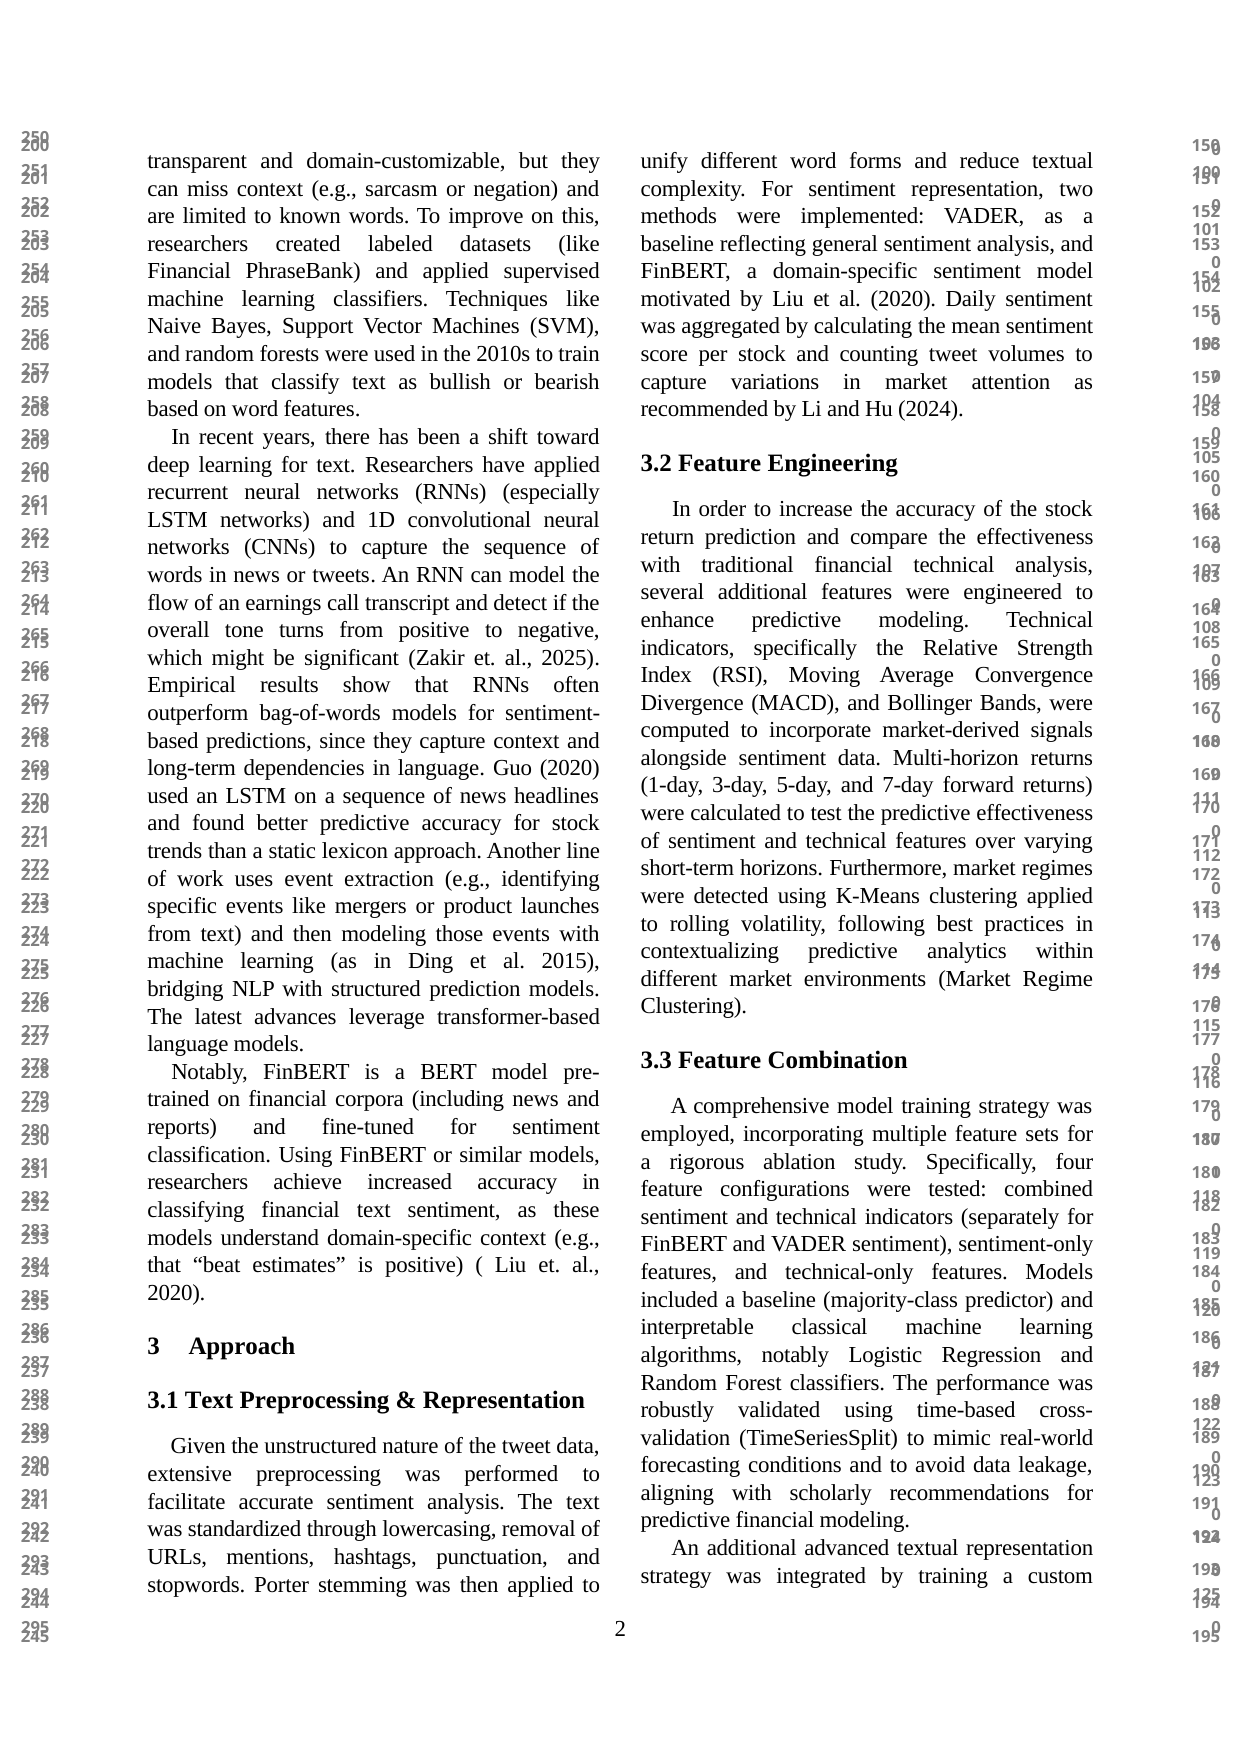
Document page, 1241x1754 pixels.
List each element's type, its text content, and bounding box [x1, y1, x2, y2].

text Approach [147, 1331, 600, 1360]
text A comprehensive model training strategy was employed, incorporating multiple feature sets for a rigorous ablation study. Specifically, four feature configurations were tested: combined sentiment and technical indicators (separately for FinBERT and VADER sentiment), sentiment-only features, and technical-only features. Models included a baseline (majority-class predictor) and interpretable classical machine learning algorithms, notably Logistic Regression and Random Forest classifiers. The performance was robustly validated using time-based cross-validation (TimeSeriesSplit) to mimic real-world forecasting conditions and to avoid data leakage, aligning with scholarly recommendations for predictive financial modeling. [640, 1092, 1093, 1533]
list 3.1 Text Preprocessing & Representation [147, 1385, 600, 1414]
text In recent years, there has been a shift toward deep learning for text. Researchers have applied recurrent neural networks (RNNs) (especially LSTM networks) and 1D convolutional neural networks (CNNs) to capture the sequence of words in news or tweets​. An RNN can model the flow of an earnings call transcript and detect if the overall tone turns from positive to negative, which might be significant (Zakir et. al., 2025). Empirical results show that RNNs often outperform bag-of-words models for sentiment-based predictions​, since they capture context and long-term dependencies in language. Guo (2020) used an LSTM on a sequence of news headlines and found better predictive accuracy for stock trends than a static lexicon approach​. Another line of work uses event extraction (e.g., identifying specific events like mergers or product launches from text) and then modeling those events with machine learning (as in Ding et al. 2015), bridging NLP with structured prediction models. The latest advances leverage transformer-based language models. [147, 423, 600, 1057]
list 3.3 Feature Combination [640, 1045, 1093, 1074]
text Given the unstructured nature of the tweet data, extensive preprocessing was performed to facilitate accurate sentiment analysis. The text was standardized through lowercasing, removal of URLs, mentions, hashtags, punctuation, and stopwords. Porter stemming was then applied to unify different word forms and reduce textual complexity. For sentiment representation, two methods were implemented: VADER, as a baseline reflecting general sentiment analysis, and FinBERT, a domain-specific sentiment model motivated by Liu et al. (2020). Daily sentiment was aggregated by calculating the mean sentiment score per stock and counting tweet volumes to capture variations in market attention as recommended by Li and Hu (2024). [147, 1433, 600, 1597]
text In order to increase the accuracy of the stock return prediction and compare the effectiveness with traditional financial technical analysis, several additional features were engineered to enhance predictive modeling. Technical indicators, specifically the Relative Strength Index (RSI), Moving Average Convergence Divergence (MACD), and Bollinger Bands, were computed to incorporate market-derived signals alongside sentiment data. Multi-horizon returns (1-day, 3-day, 5-day, and 7-day forward returns) were calculated to test the predictive effectiveness of sentiment and technical features over varying short-term horizons. Furthermore, market regimes were detected using K-Means clustering applied to rolling volatility, following best practices in contextualizing predictive analytics within different market environments (Market Regime Clustering). [640, 496, 1093, 1019]
list 3.2 Feature Engineering [640, 448, 1093, 477]
text Notably, FinBERT is a BERT model pre-trained on financial corpora (including news and reports) and fine-tuned for sentiment classification​. Using FinBERT or similar models, researchers achieve increased accuracy in classifying financial text sentiment, as these models understand domain-specific context (e.g., that “beat estimates” is positive) ( Liu et. al., 2020). [147, 1058, 600, 1305]
text Given the unstructured nature of the tweet data, extensive preprocessing was performed to facilitate accurate sentiment analysis. The text was standardized through lowercasing, removal of URLs, mentions, hashtags, punctuation, and stopwords. Porter stemming was then applied to unify different word forms and reduce textual complexity. For sentiment representation, two methods were implemented: VADER, as a baseline reflecting general sentiment analysis, and FinBERT, a domain-specific sentiment model motivated by Liu et al. (2020). Daily sentiment was aggregated by calculating the mean sentiment score per stock and counting tweet volumes to capture variations in market attention as recommended by Li and Hu (2024). [640, 147, 1093, 422]
